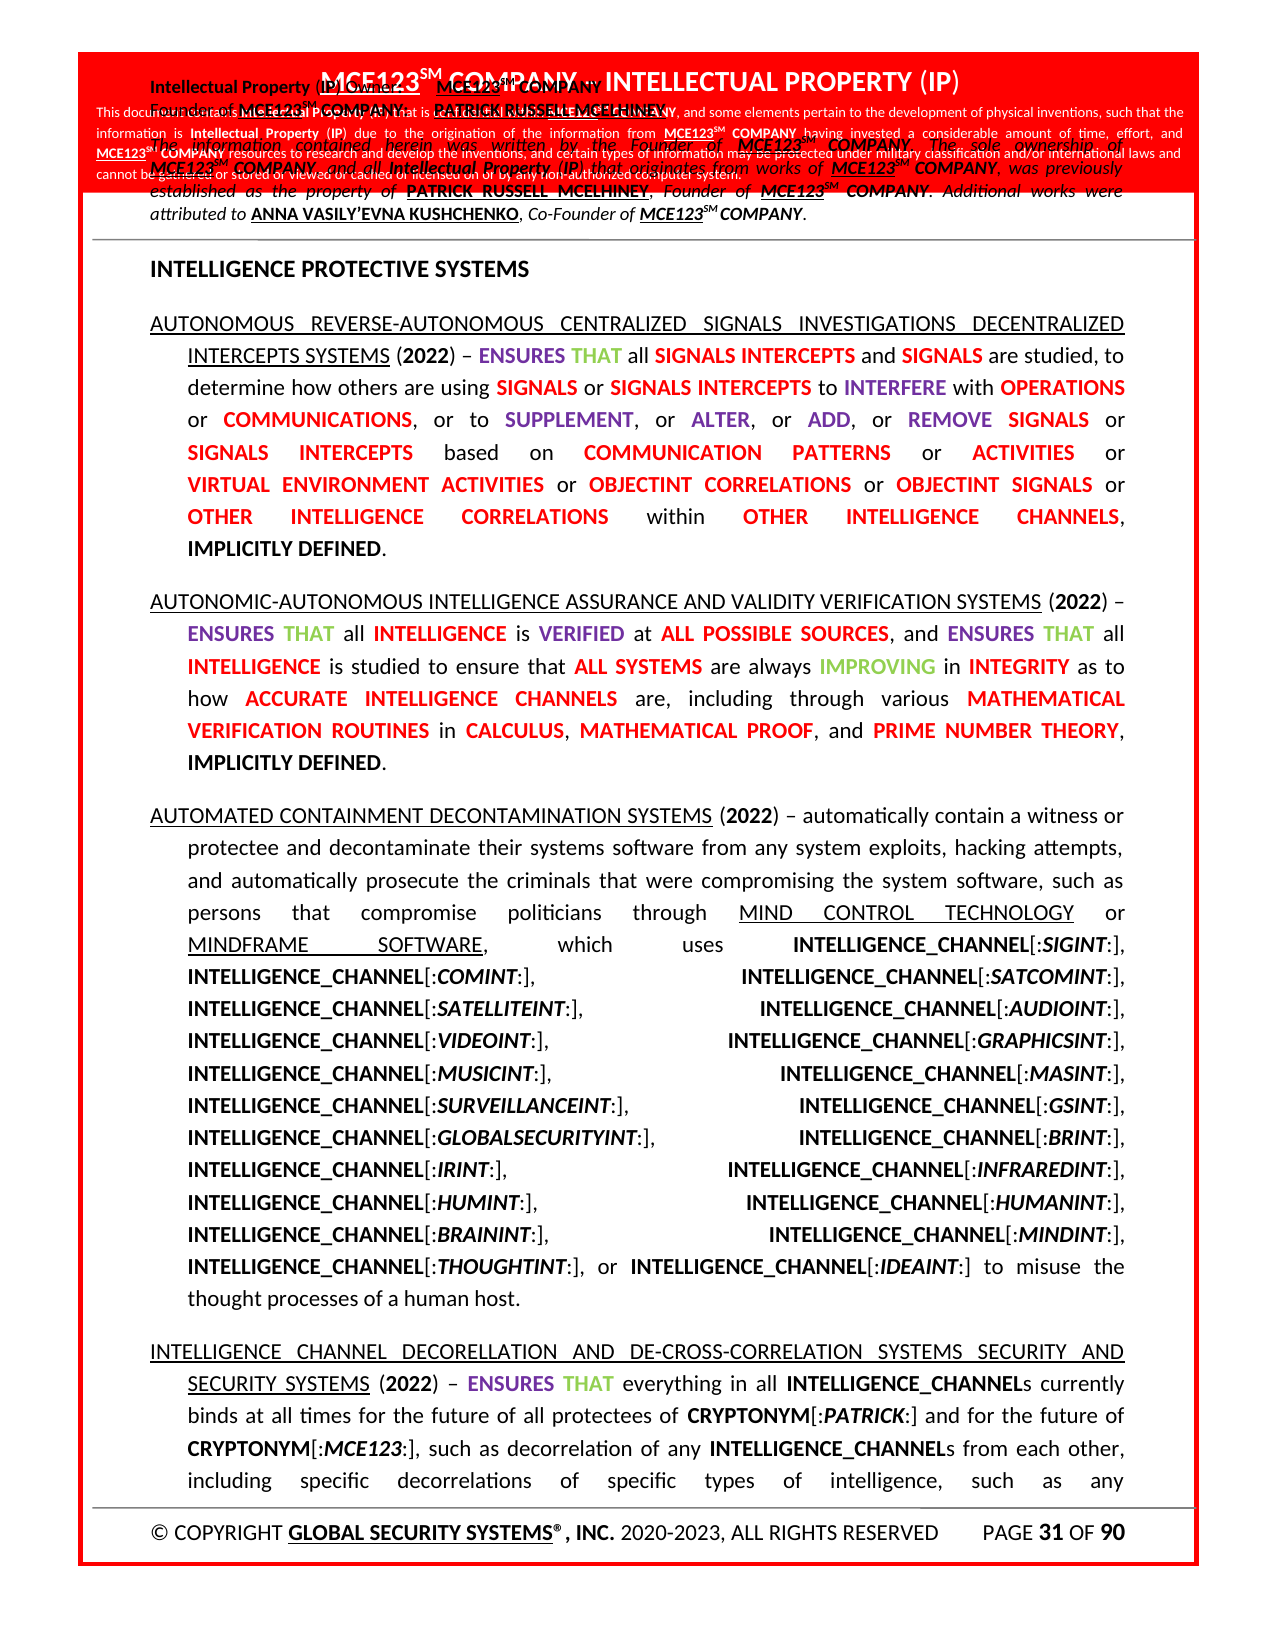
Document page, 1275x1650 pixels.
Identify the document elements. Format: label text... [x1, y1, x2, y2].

text AUTONOMIC-AUTONOMOUS INTELLIGENCE ASSURANCE AND VALIDITY VERIFICATION SYSTEMS (2022) – ENSURES THAT all INTELLIGENCE is VERIFIED at ALL POSSIBLE SOURCES, and ENSURES THAT all INTELLIGENCE is studied to ensure that ALL SYSTEMS are always IMPROVING in INTEGRITY as to how ACCURATE INTELLIGENCE CHANNELS are, including through various MATHEMATICAL VERIFICATION ROUTINES in CALCULUS, MATHEMATICAL PROOF, and PRIME NUMBER THEORY, IMPLICITLY DEFINED. [150, 587, 1125, 776]
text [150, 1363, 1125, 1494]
text INTELLIGENCE PROTECTIVE SYSTEMS [150, 253, 1125, 284]
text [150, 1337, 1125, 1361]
text AUTOMATED CONTAINMENT DECONTAMINATION SYSTEMS (2022) – automatically contain a witness or protectee and decontaminate their systems software from any system exploits, hacking attempts, and automatically prosecute the criminals that were compromising the system software, such as persons that compromise politicians through MIND CONTROL TECHNOLOGY or MINDFRAME SOFTWARE, which uses INTELLIGENCE_CHANNEL[:SIGINT:], INTELLIGENCE_CHANNEL[:COMINT:], INTELLIGENCE_CHANNEL[:SATCOMINT:], INTELLIGENCE_CHANNEL[:SATELLITEINT:], INTELLIGENCE_CHANNEL[:AUDIOINT:], INTELLIGENCE_CHANNEL[:VIDEOINT:], INTELLIGENCE_CHANNEL[:GRAPHICSINT:], INTELLIGENCE_CHANNEL[:MUSICINT:], INTELLIGENCE_CHANNEL[:MASINT:], INTELLIGENCE_CHANNEL[:SURVEILLANCEINT:], INTELLIGENCE_CHANNEL[:GSINT:], INTELLIGENCE_CHANNEL[:GLOBALSECURITYINT:], INTELLIGENCE_CHANNEL[:BRINT:], INTELLIGENCE_CHANNEL[:IRINT:], INTELLIGENCE_CHANNEL[:INFRAREDINT:], INTELLIGENCE_CHANNEL[:HUMINT:], INTELLIGENCE_CHANNEL[:HUMANINT:], INTELLIGENCE_CHANNEL[:BRAININT:], INTELLIGENCE_CHANNEL[:MINDINT:], INTELLIGENCE_CHANNEL[:THOUGHTINT:], or INTELLIGENCE_CHANNEL[:IDEAINT:] to misuse the thought processes of a human host. [150, 801, 1125, 1312]
text AUTONOMOUS REVERSE-AUTONOMOUS CENTRALIZED SIGNALS INVESTIGATIONS DECENTRALIZED INTERCEPTS SYSTEMS (2022) – ENSURES THAT all SIGNALS INTERCEPTS and SIGNALS are studied, to determine how others are using SIGNALS or SIGNALS INTERCEPTS to INTERFERE with OPERATIONS or COMMUNICATIONS, or to SUPPLEMENT, or ALTER, or ADD, or REMOVE SIGNALS or SIGNALS INTERCEPTS based on COMMUNICATION PATTERNS or ACTIVITIES or VIRTUAL ENVIRONMENT ACTIVITIES or OBJECTINT CORRELATIONS or OBJECTINT SIGNALS or OTHER INTELLIGENCE CORRELATIONS within OTHER INTELLIGENCE CHANNELS, IMPLICITLY DEFINED. [150, 335, 1125, 562]
